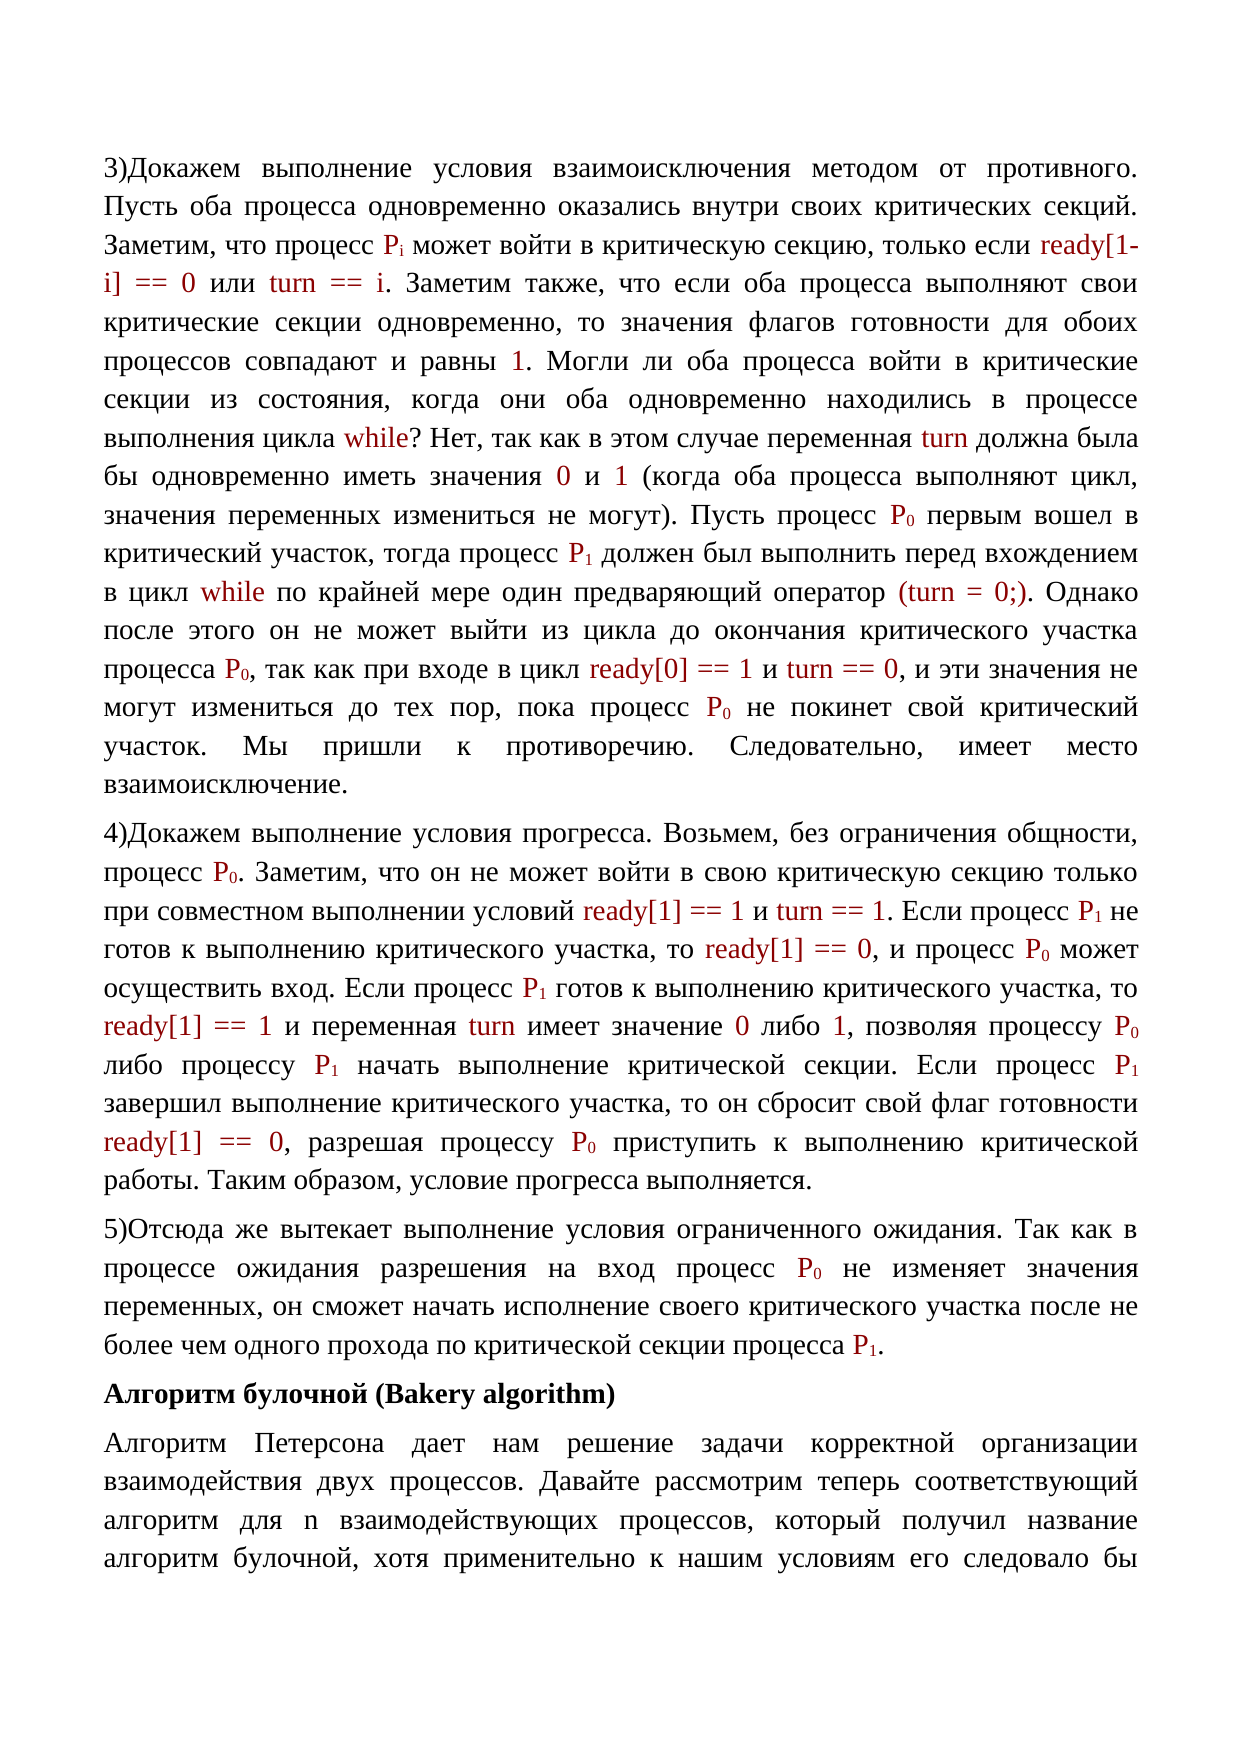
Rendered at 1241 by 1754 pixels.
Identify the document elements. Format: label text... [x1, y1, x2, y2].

text 3)Докажем выполнение условия взаимоисключения методом от противного. Пусть оба процесса одновременно оказались внутри своих критических секций. Заметим, что процесс Pi может войти в критическую секцию, только если ready[1-i] == 0 или turn == i. Заметим также, что если оба процесса выполняют свои критические секции одновременно, то значения флагов готовности для обоих процессов совпадают и равны 1. Могли ли оба процесса войти в критические секции из состояния, когда они оба одновременно находились в процессе выполнения цикла while? Нет, так как в этом случае переменная turn должна была бы одновременно иметь значения 0 и 1 (когда оба процесса выполняют цикл, значения переменных измениться не могут). Пусть процесс P0 первым вошел в критический участок, тогда процесс P1 должен был выполнить перед вхождением в цикл while по крайней мере один предваряющий оператор (turn = 0;). Однако после этого он не может выйти из цикла до окончания критического участка процесса P0, так как при входе в цикл ready[0] == 1 и turn == 0, и эти значения не могут измениться до тех пор, пока процесс P0 не покинет свой критический участок. Мы пришли к противоречию. Следовательно, имеет место взаимоисключение. [103, 150, 1139, 800]
subtitle Алгоритм булочной (Bakery algorithm) [103, 1376, 1139, 1409]
text 5)Отсюда же вытекает выполнение условия ограниченного ожидания. Так как в процессе ожидания разрешения на вход процесс P0 не изменяет значения переменных, он сможет начать исполнение своего критического участка после не более чем одного прохода по критической секции процесса P1. [103, 1211, 1139, 1361]
text 4)Докажем выполнение условия прогресса. Возьмем, без ограничения общности, процесс P0. Заметим, что он не может войти в свою критическую секцию только при совместном выполнении условий ready[1] == 1 и turn == 1. Если процесс P1 не готов к выполнению критического участка, то ready[1] == 0, и процесс P0 может осуществить вход. Если процесс P1 готов к выполнению критического участка, то ready[1] == 1 и переменная turn имеет значение 0 либо 1, позволяя процессу P0 либо процессу P1 начать выполнение критической секции. Если процесс P1 завершил выполнение критического участка, то он сбросит свой флаг готовности ready[1] == 0, разрешая процессу P0 приступить к выполнению критической работы. Таким образом, условие прогресса выполняется. [103, 816, 1139, 1196]
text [103, 1425, 1139, 1574]
